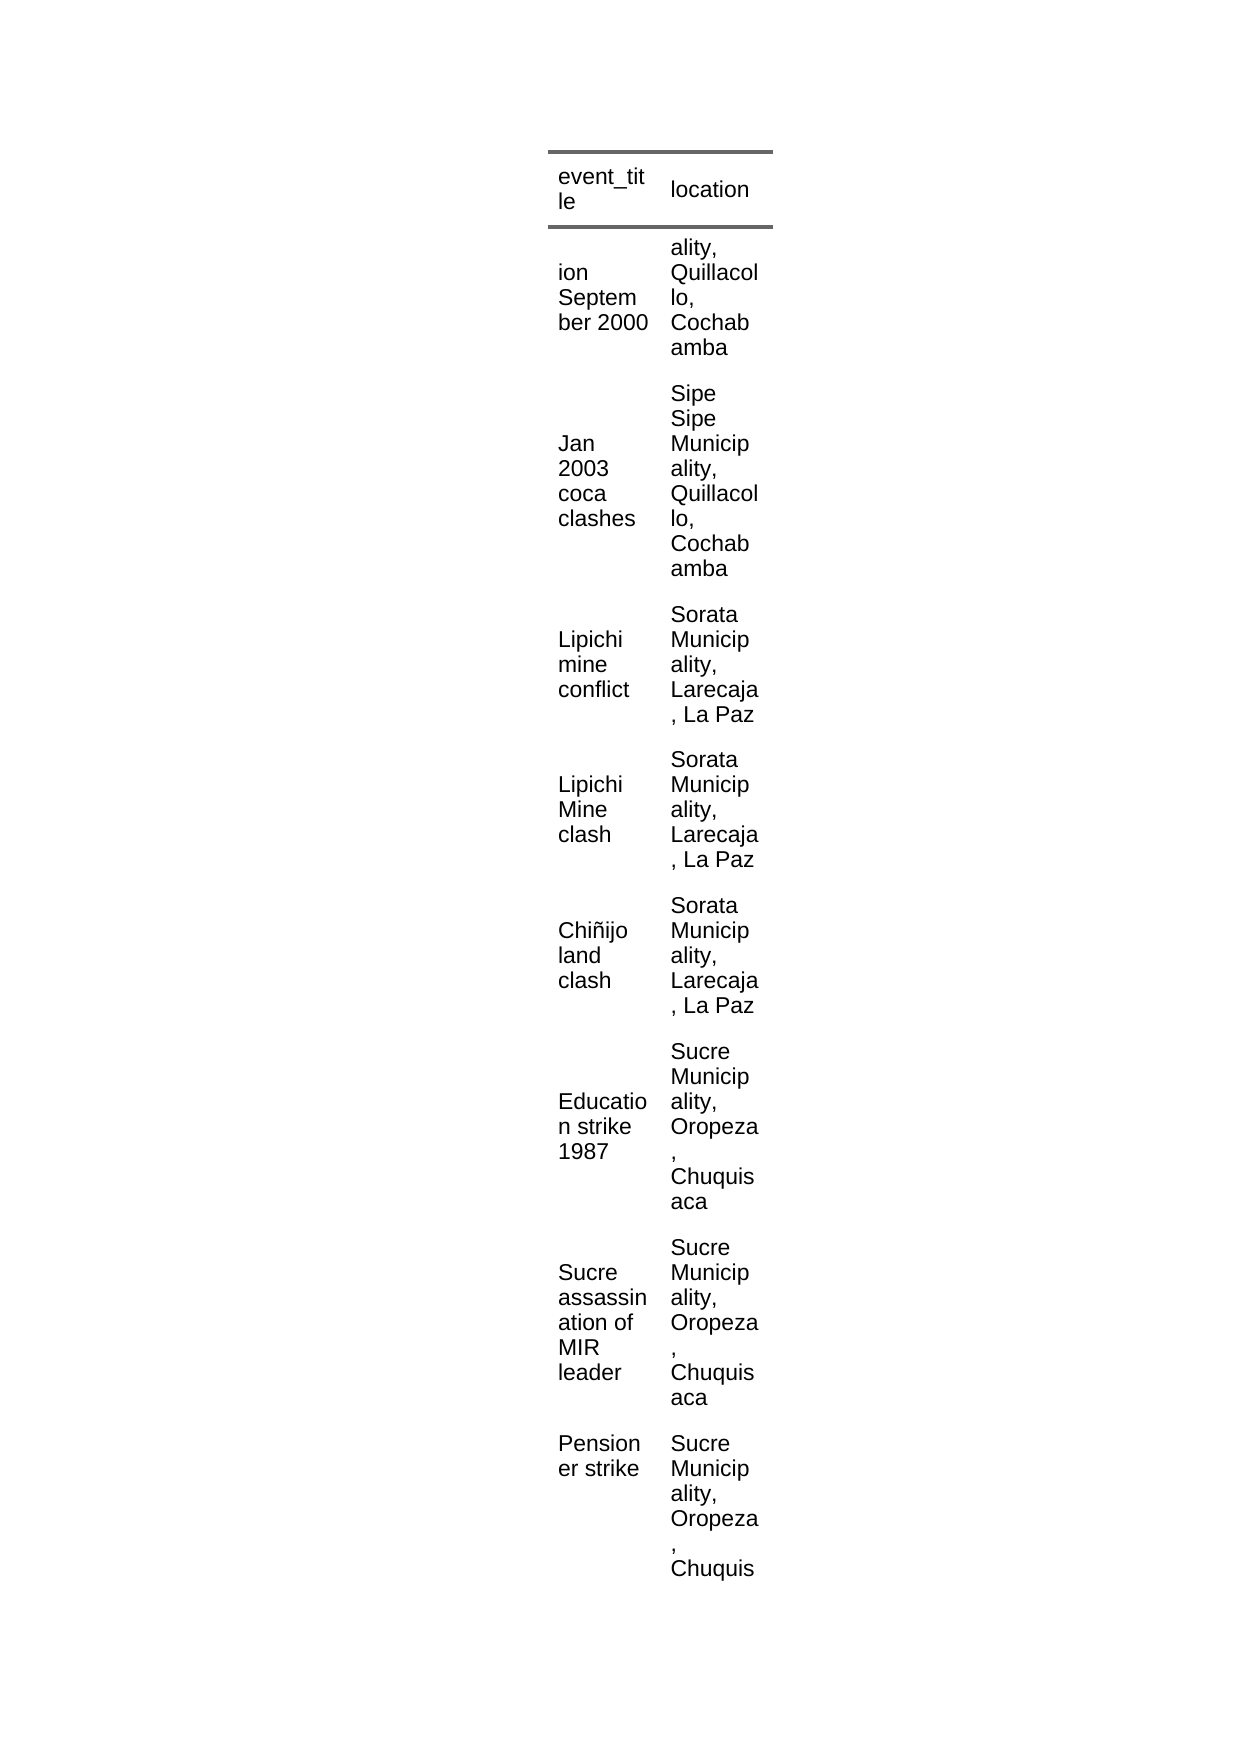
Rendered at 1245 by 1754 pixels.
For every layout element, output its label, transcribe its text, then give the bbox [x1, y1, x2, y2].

table_cell Education strike 1987 [548, 1029, 660, 1225]
table_cell Sucre assassination of MIR leader [548, 1225, 660, 1421]
table_cell Sorata Municipality, Larecaja, La Paz [660, 592, 772, 737]
table_cell Chiñijo land clash [548, 883, 660, 1029]
table_cell Pensioner strike [548, 1421, 660, 1581]
table_cell Sucre Municipality, Oropeza, Chuquisaca [660, 1225, 772, 1421]
table_cell Sucre Municipality, Oropeza, Chuquisaca [660, 1029, 772, 1225]
table_cell Jan 2003 coca clashes [548, 371, 660, 592]
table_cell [660, 229, 772, 371]
table_cell Sorata Municipality, Larecaja, La Paz [660, 738, 772, 883]
table_cell Lipichi mine conflict [548, 592, 660, 737]
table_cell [660, 371, 772, 592]
table_cell CSUTCB mobilization September 2000 [548, 229, 660, 371]
table_cell Sorata Municipality, Larecaja, La Paz [660, 883, 772, 1029]
table_cell Lipichi Mine clash [548, 738, 660, 883]
table_header location [660, 154, 772, 225]
table_header event_title [548, 154, 660, 225]
table_cell Sucre Municipality, Oropeza, Chuquisaca [660, 1421, 772, 1581]
